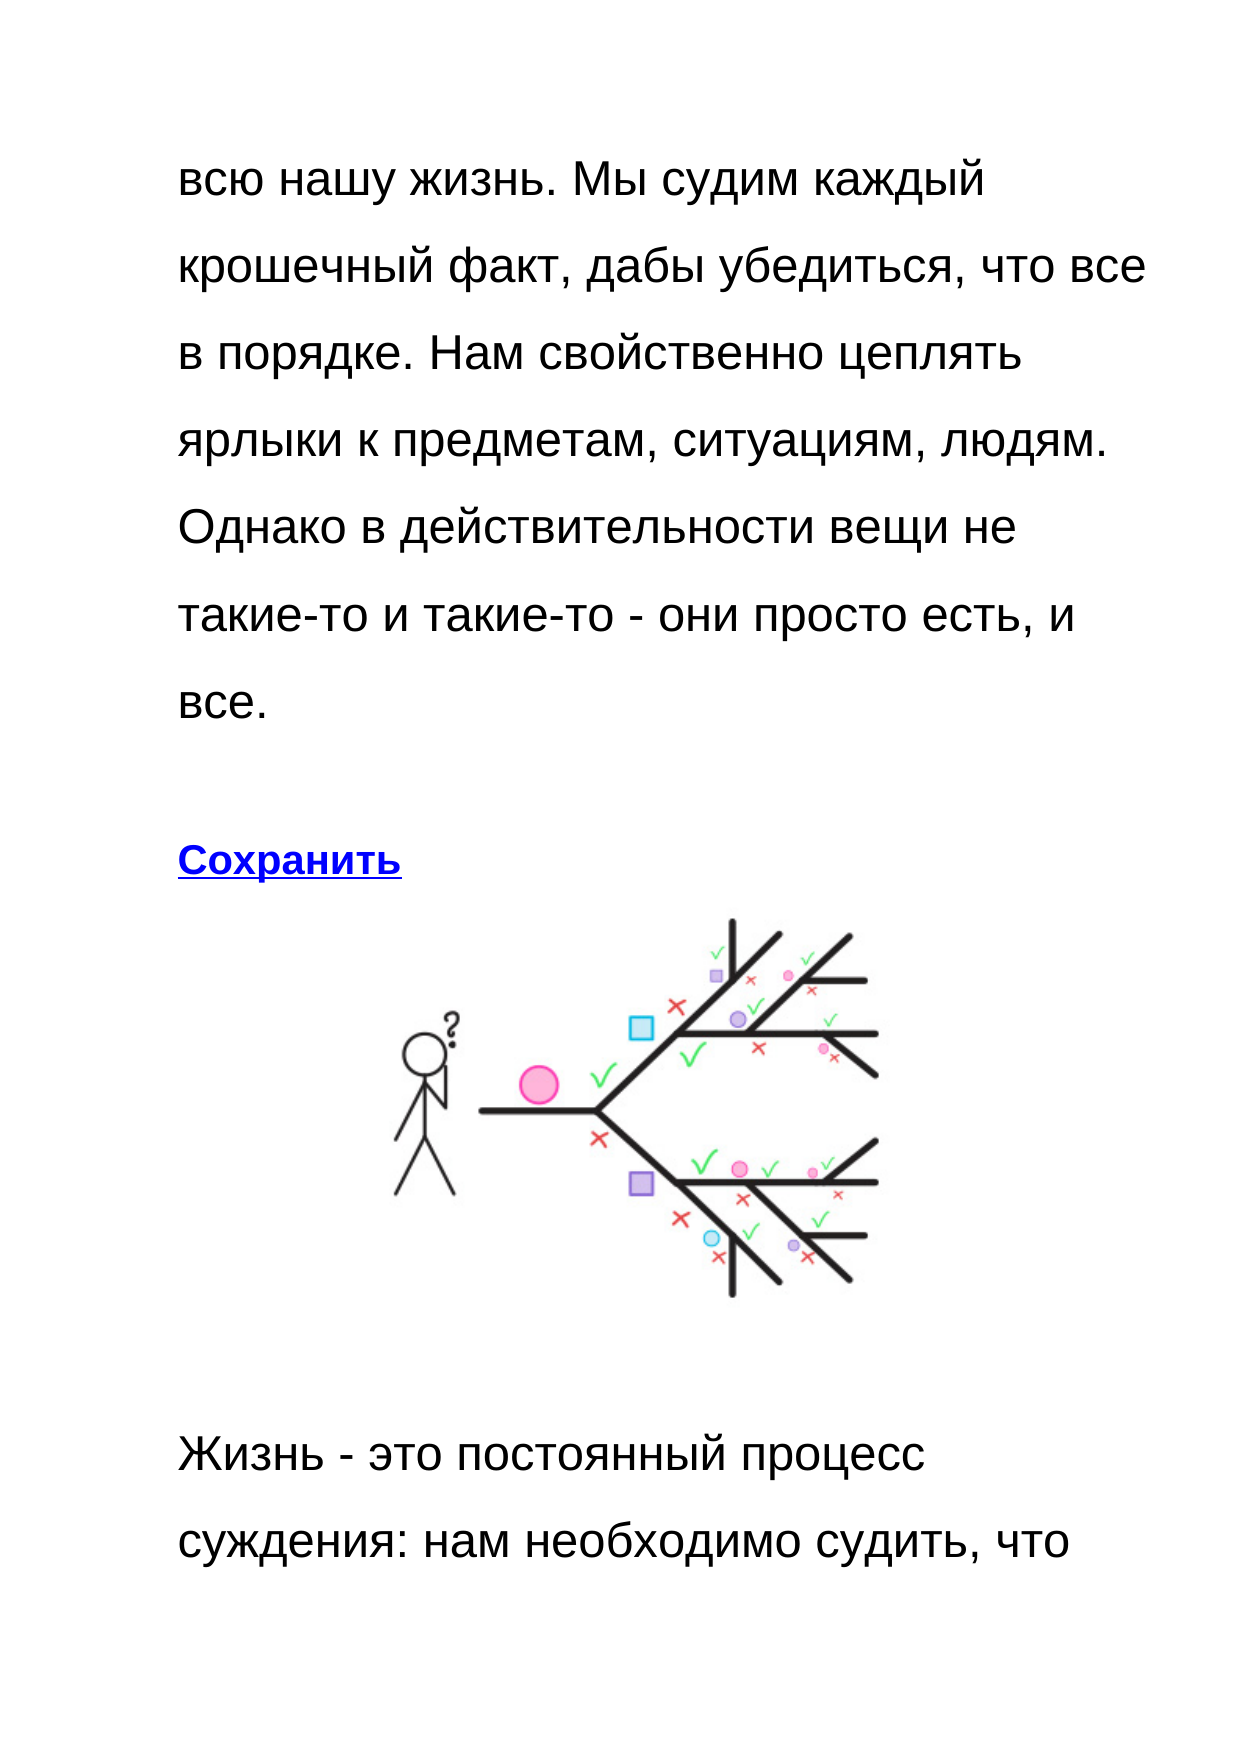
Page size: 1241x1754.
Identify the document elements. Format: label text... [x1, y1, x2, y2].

picture [177, 883, 1115, 1326]
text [177, 1393, 1152, 1567]
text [177, 118, 1152, 728]
